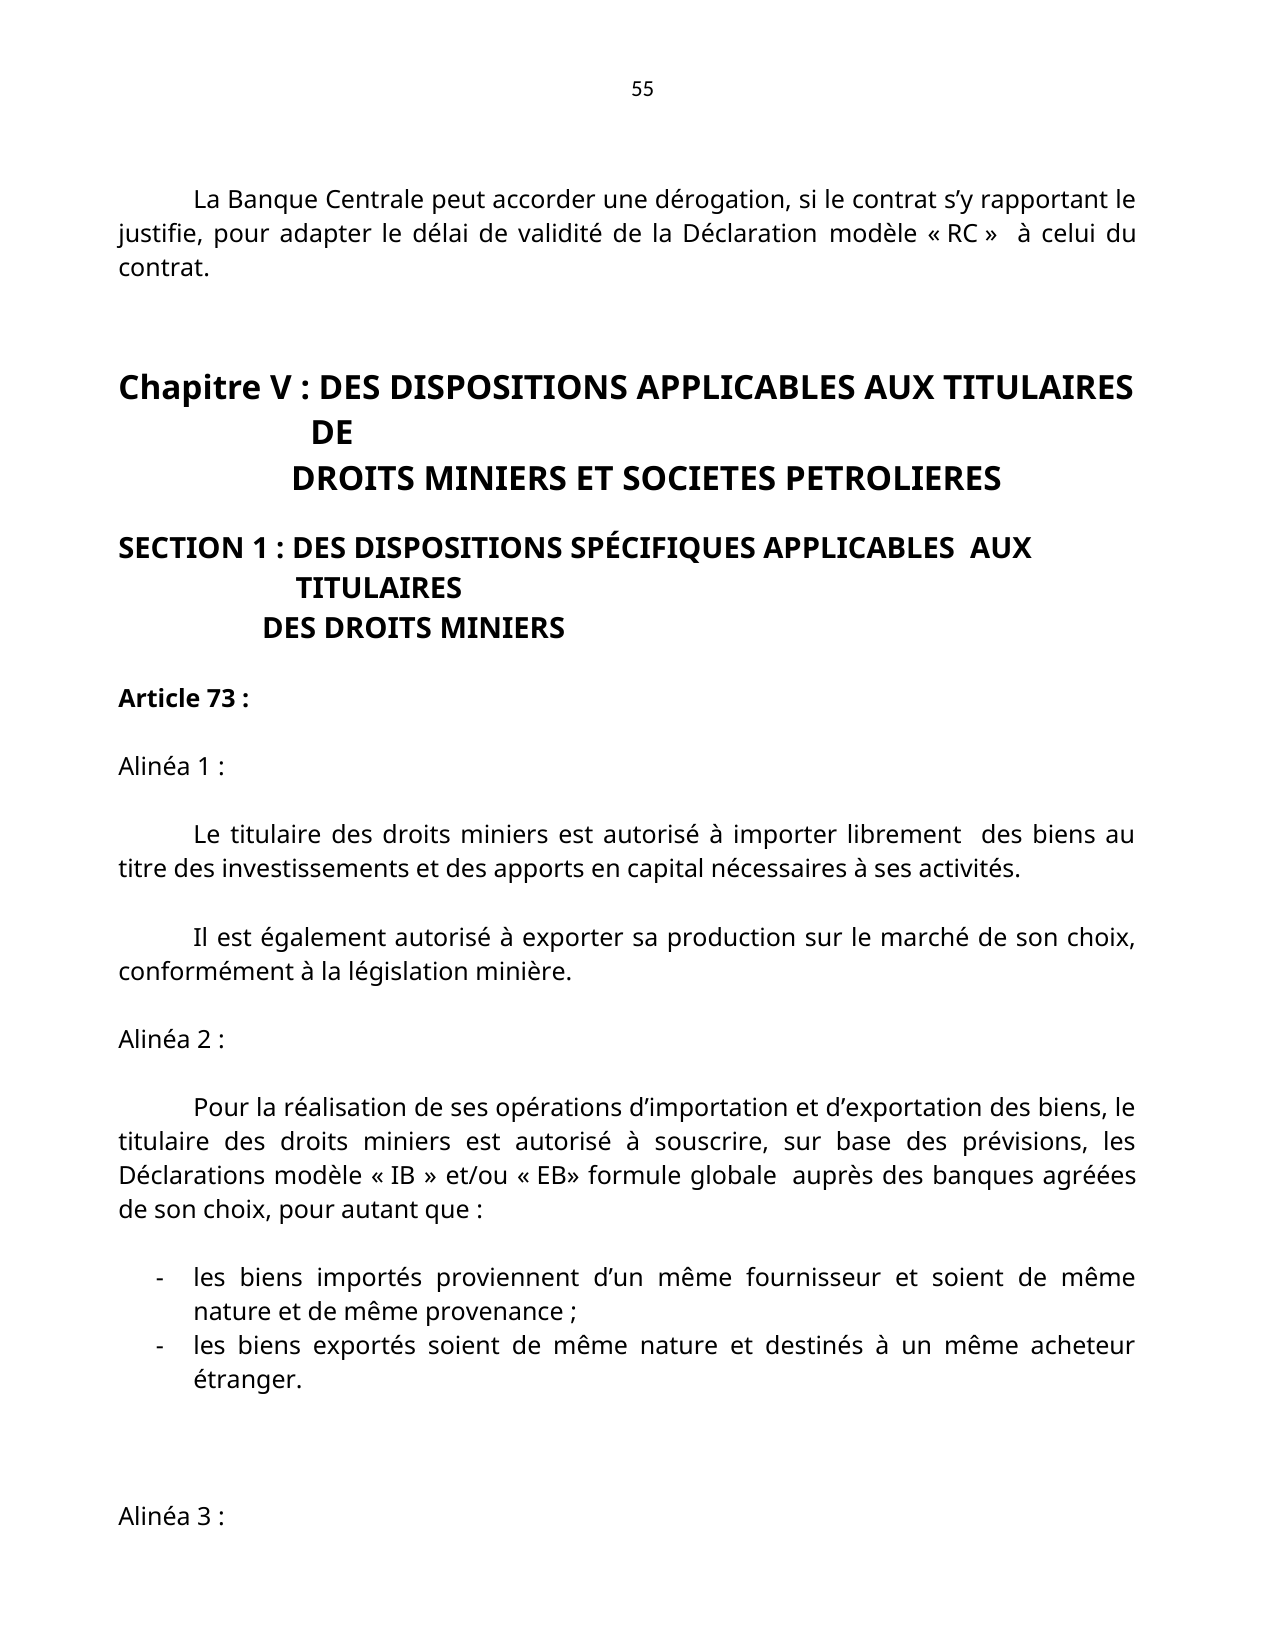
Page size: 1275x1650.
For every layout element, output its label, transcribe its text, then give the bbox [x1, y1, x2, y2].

text La Banque Centrale peut accorder une dérogation, si le contrat s’y rapportant le justifie, pour adapter le délai de validité de la Déclaration modèle « RC » à celui du contrat. [118, 182, 1137, 284]
text Alinéa 2 : [118, 1021, 1137, 1056]
text Alinéa 3 : [118, 1498, 1137, 1532]
subtitle DROITS MINIERS ET SOCIETES PETROLIERES [118, 454, 1137, 500]
subtitle SECTION 1 : DES DISPOSITIONS SPÉCIFIQUES APPLICABLES AUX TITULAIRES [118, 528, 1137, 607]
text Article 73 : [118, 681, 1137, 715]
subtitle Chapitre V : DES DISPOSITIONS APPLICABLES AUX TITULAIRES DE [118, 363, 1137, 454]
list les biens importés proviennent d’un même fournisseur et soient de même nature et de même provenance ; [156, 1260, 1137, 1328]
text Alinéa 1 : [118, 749, 1137, 783]
list les biens exportés soient de même nature et destinés à un même acheteur étranger. [156, 1328, 1137, 1396]
subtitle DES DROITS MINIERS [118, 607, 1137, 647]
text Il est également autorisé à exporter sa production sur le marché de son choix, conformément à la législation minière. [118, 919, 1137, 987]
text Le titulaire des droits miniers est autorisé à importer librement des biens au titre des investissements et des apports en capital nécessaires à ses activités. [118, 817, 1137, 885]
text Pour la réalisation de ses opérations d’importation et d’exportation des biens, le titulaire des droits miniers est autorisé à souscrire, sur base des prévisions, les Déclarations modèle « IB » et/ou « EB» formule globale auprès des banques agréées de son choix, pour autant que : [118, 1089, 1137, 1226]
